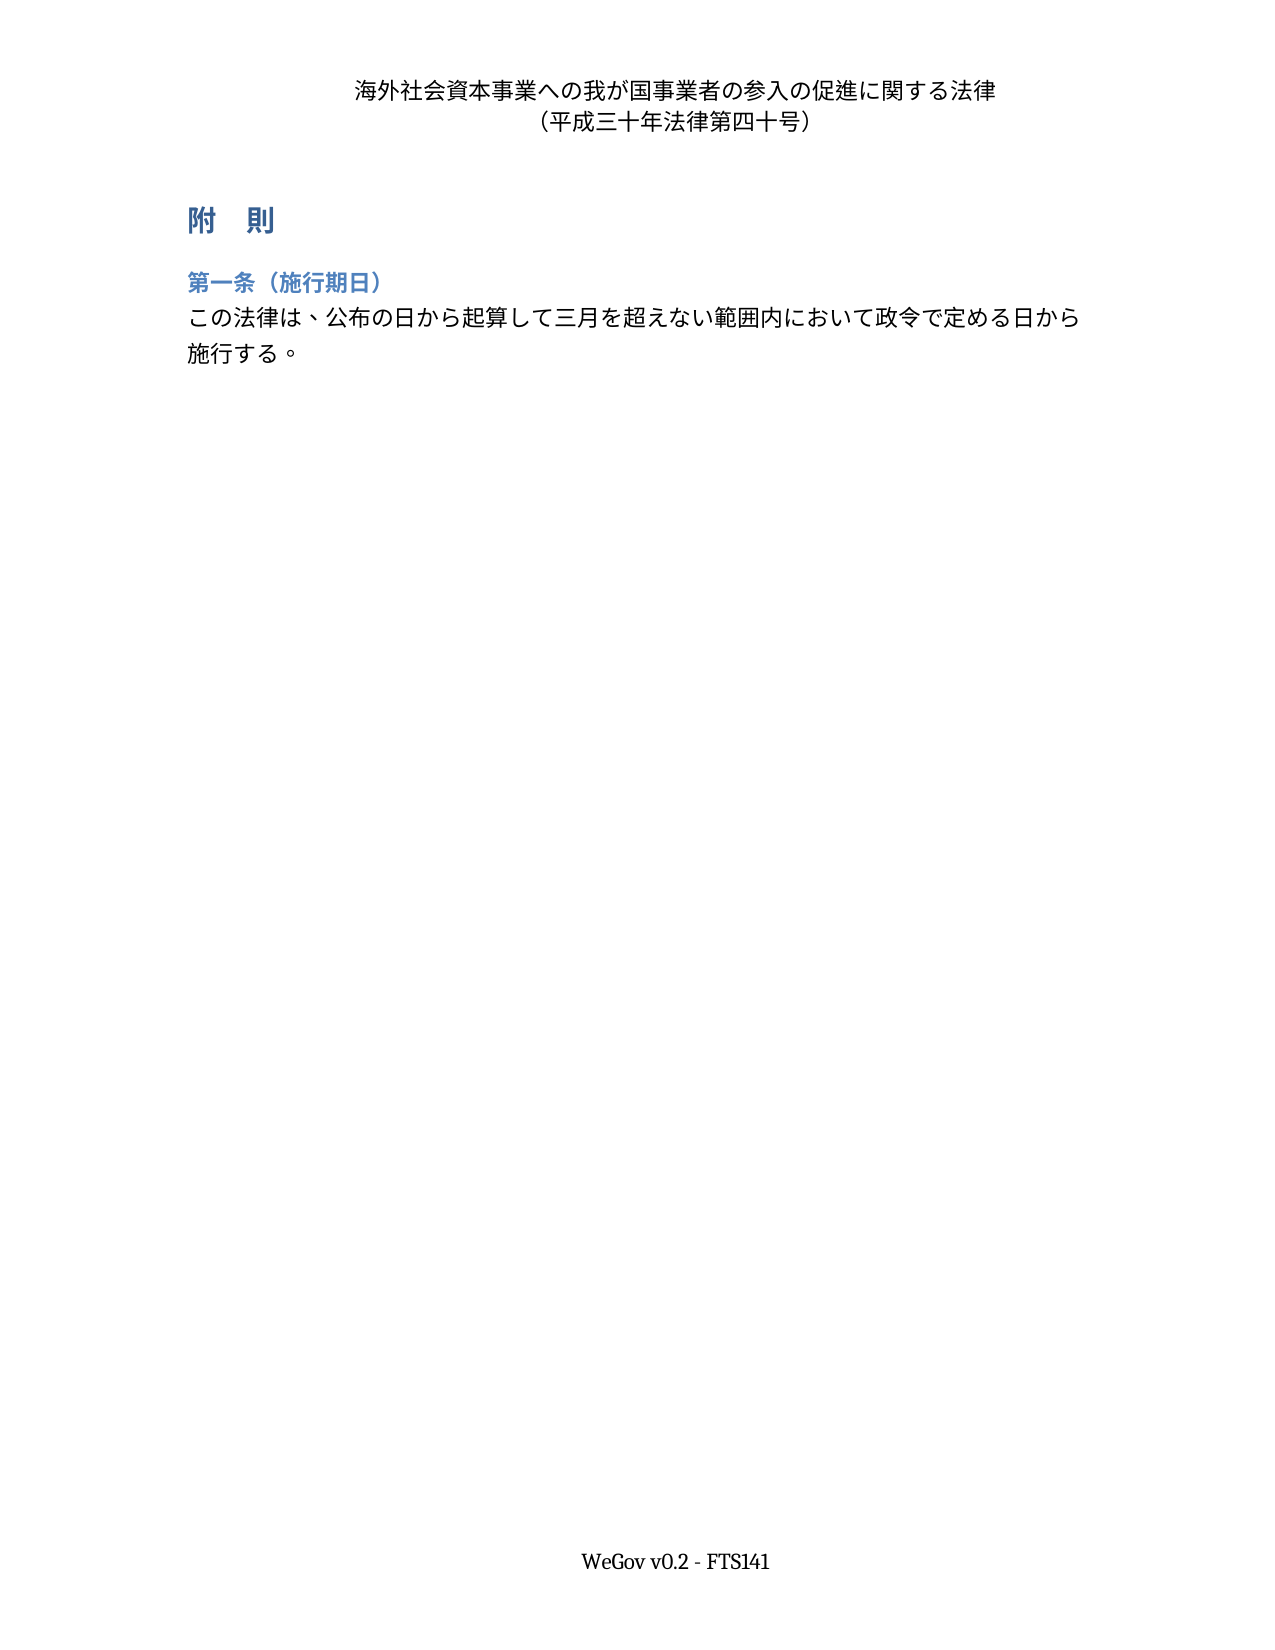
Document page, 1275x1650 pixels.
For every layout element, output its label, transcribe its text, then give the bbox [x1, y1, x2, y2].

subtitle 第一条（施行期日） [187, 266, 1087, 298]
text この法律は、公布の日から起算して三月を超えない範囲内において政令で定める日から施行する。 [187, 302, 1087, 369]
subtitle 附 則 [187, 200, 1087, 240]
